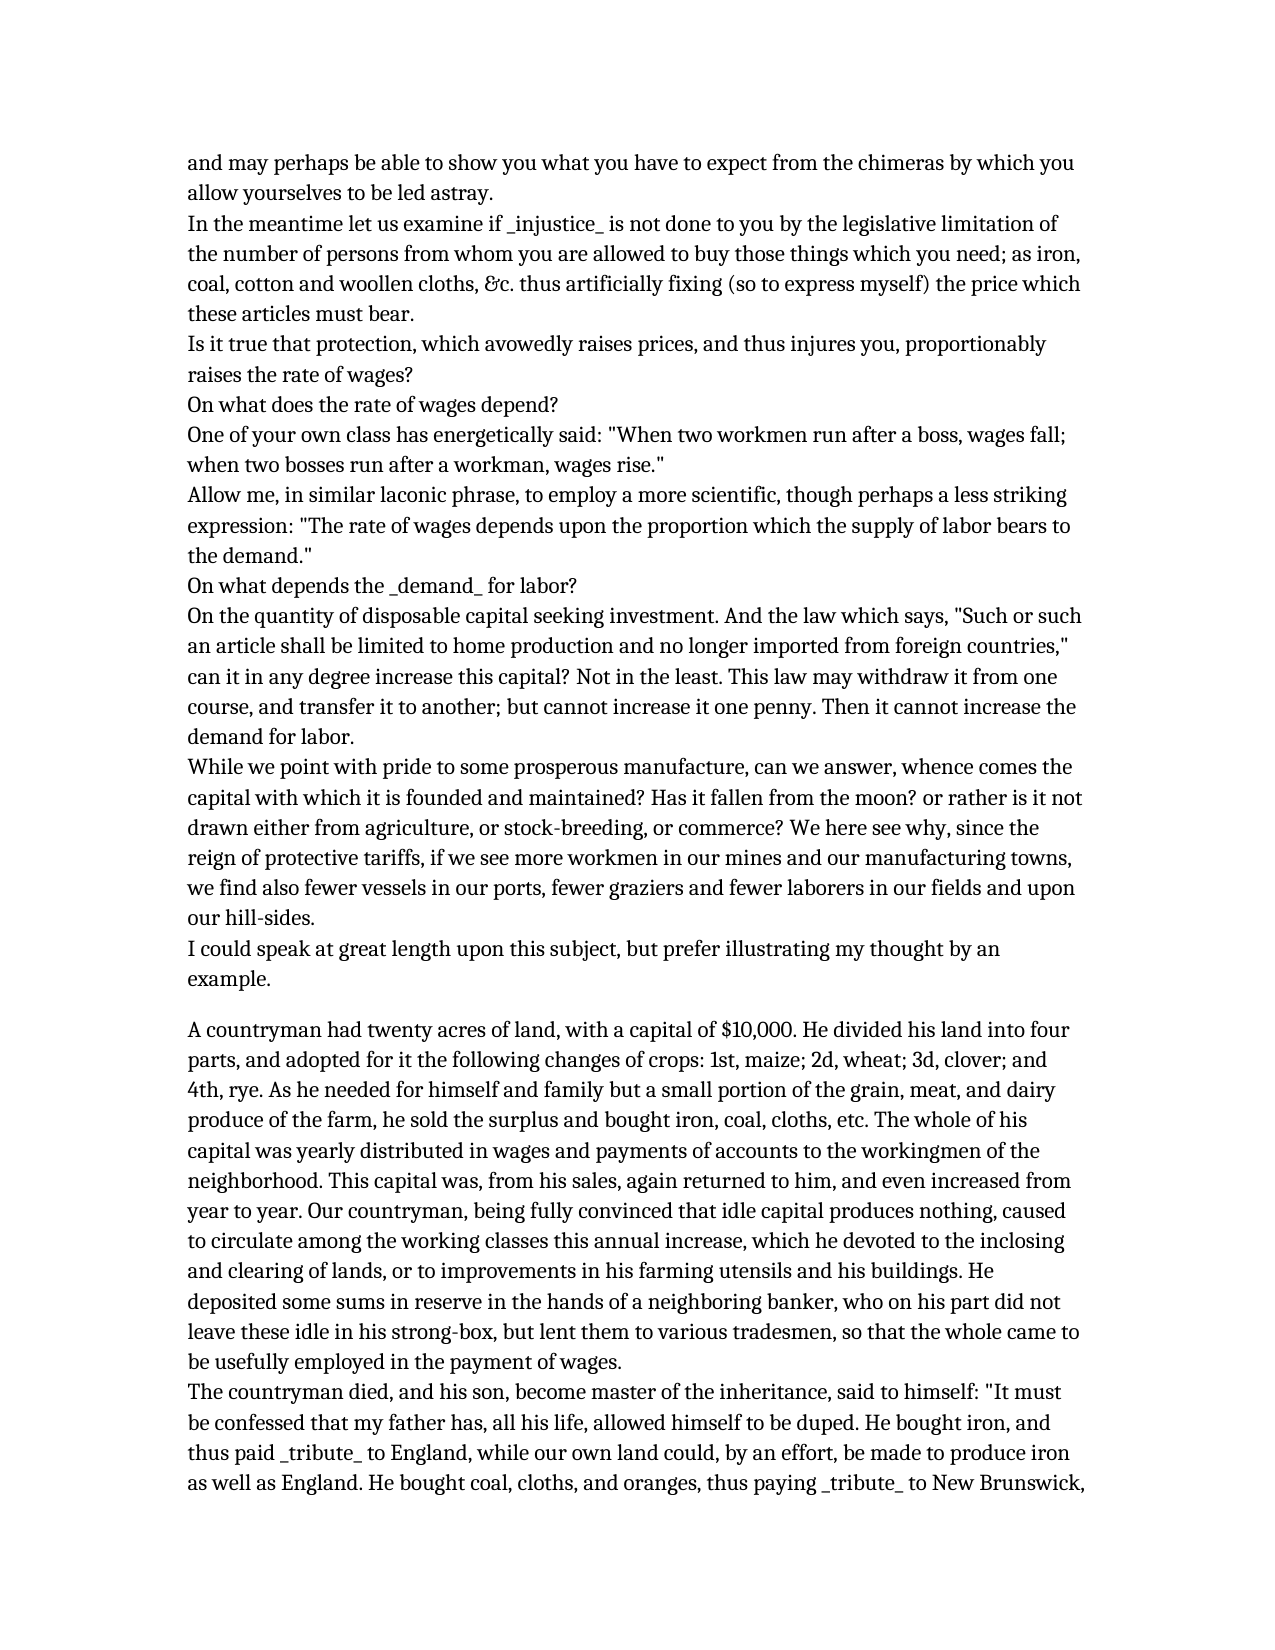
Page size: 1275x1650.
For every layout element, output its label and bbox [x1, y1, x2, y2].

text [187, 1017, 1087, 1496]
text [187, 150, 1087, 992]
